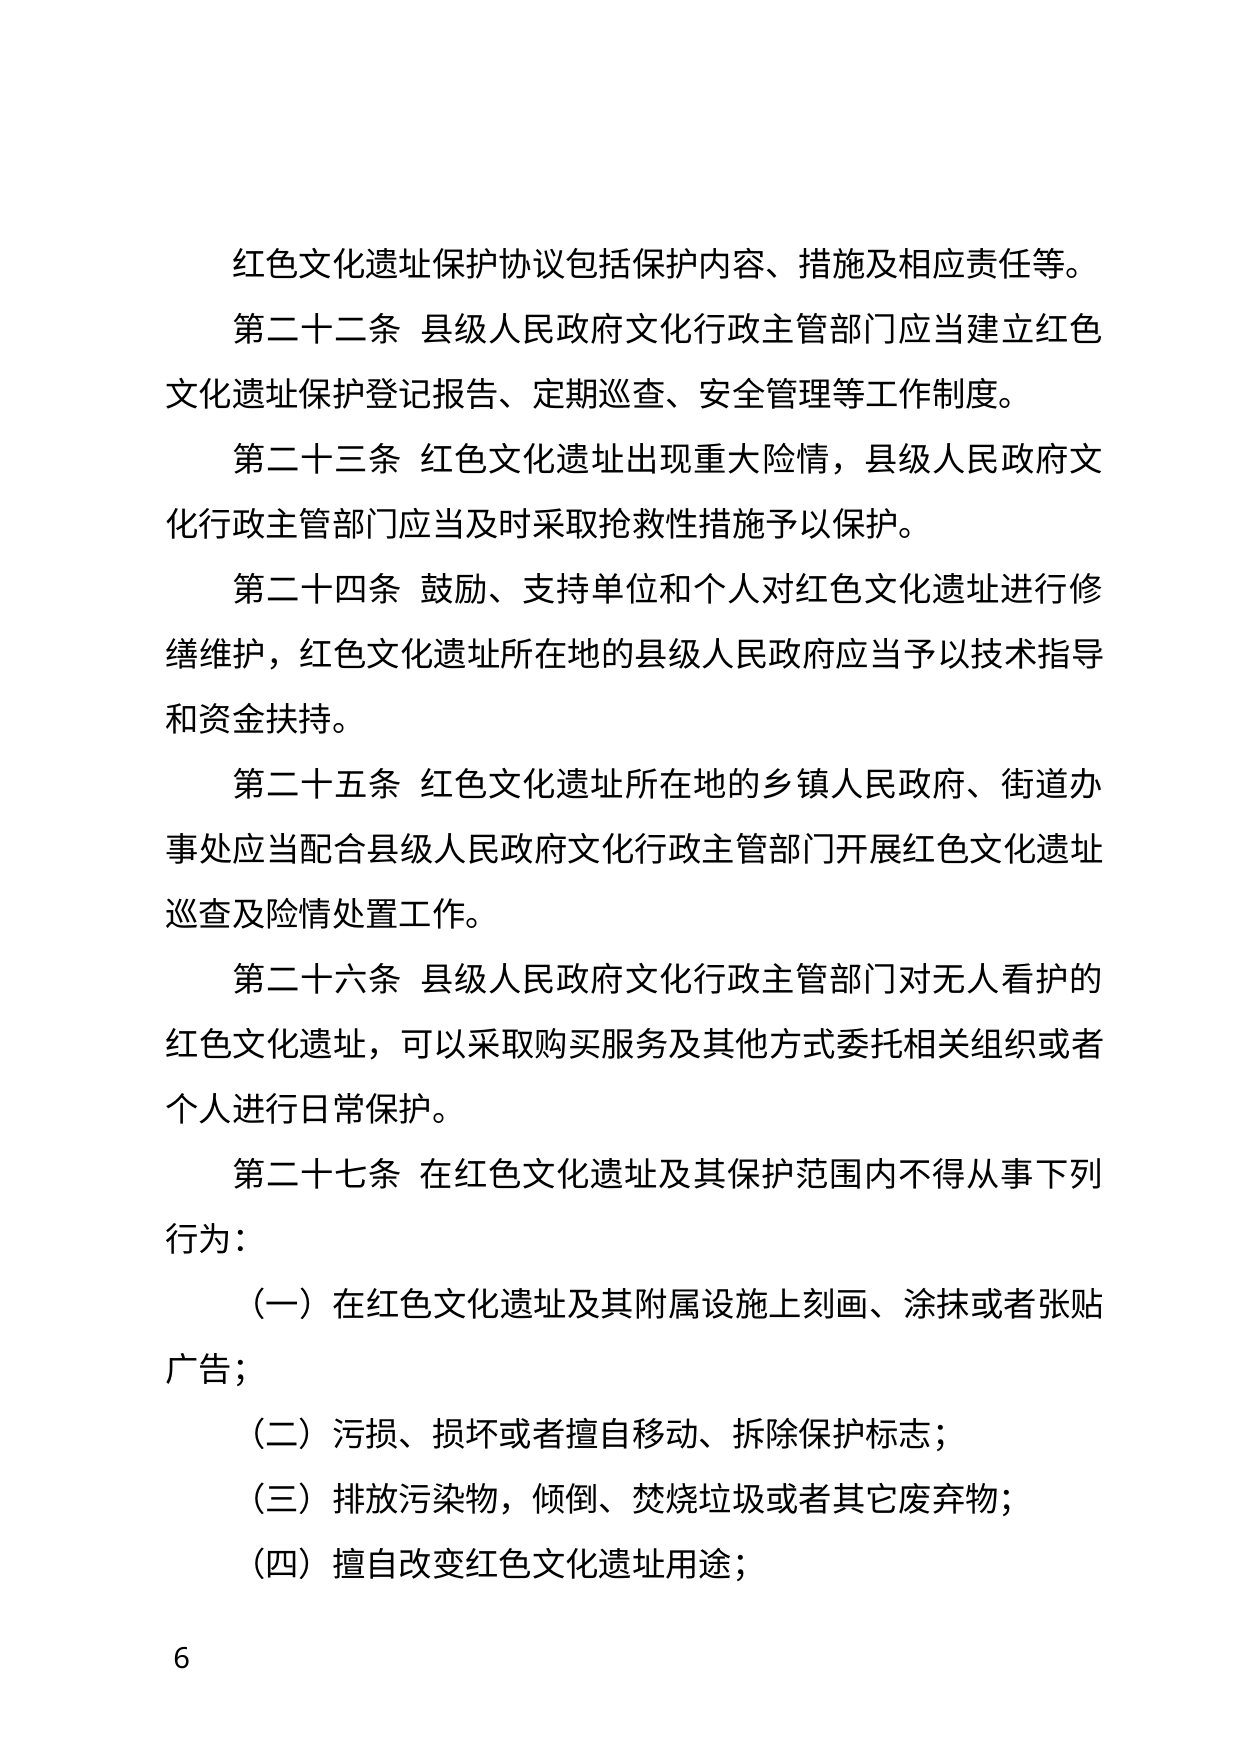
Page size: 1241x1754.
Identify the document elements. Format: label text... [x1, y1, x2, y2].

text 第二十五条 红色文化遗址所在地的乡镇人民政府、街道办事处应当配合县级人民政府文化行政主管部门开展红色文化遗址巡查及险情处置工作。 [165, 750, 1104, 945]
text 第二十二条 县级人民政府文化行政主管部门应当建立红色文化遗址保护登记报告、定期巡查、安全管理等工作制度。 [165, 295, 1104, 425]
text 第二十四条 鼓励、支持单位和个人对红色文化遗址进行修缮维护，红色文化遗址所在地的县级人民政府应当予以技术指导和资金扶持。 [165, 555, 1104, 750]
text （二）污损、损坏或者擅自移动、拆除保护标志； [165, 1400, 1104, 1465]
text 第二十三条 红色文化遗址出现重大险情，县级人民政府文化行政主管部门应当及时采取抢救性措施予以保护。 [165, 425, 1104, 555]
text 红色文化遗址保护协议包括保护内容、措施及相应责任等。 [165, 230, 1104, 295]
text （一）在红色文化遗址及其附属设施上刻画、涂抹或者张贴广告； [165, 1270, 1104, 1400]
text （三）排放污染物，倾倒、焚烧垃圾或者其它废弃物； [165, 1465, 1104, 1530]
text 第二十七条 在红色文化遗址及其保护范围内不得从事下列行为： [165, 1140, 1104, 1270]
text 第二十六条 县级人民政府文化行政主管部门对无人看护的红色文化遗址，可以采取购买服务及其他方式委托相关组织或者个人进行日常保护。 [165, 945, 1104, 1140]
text （四）擅自改变红色文化遗址用途； [165, 1530, 1104, 1595]
